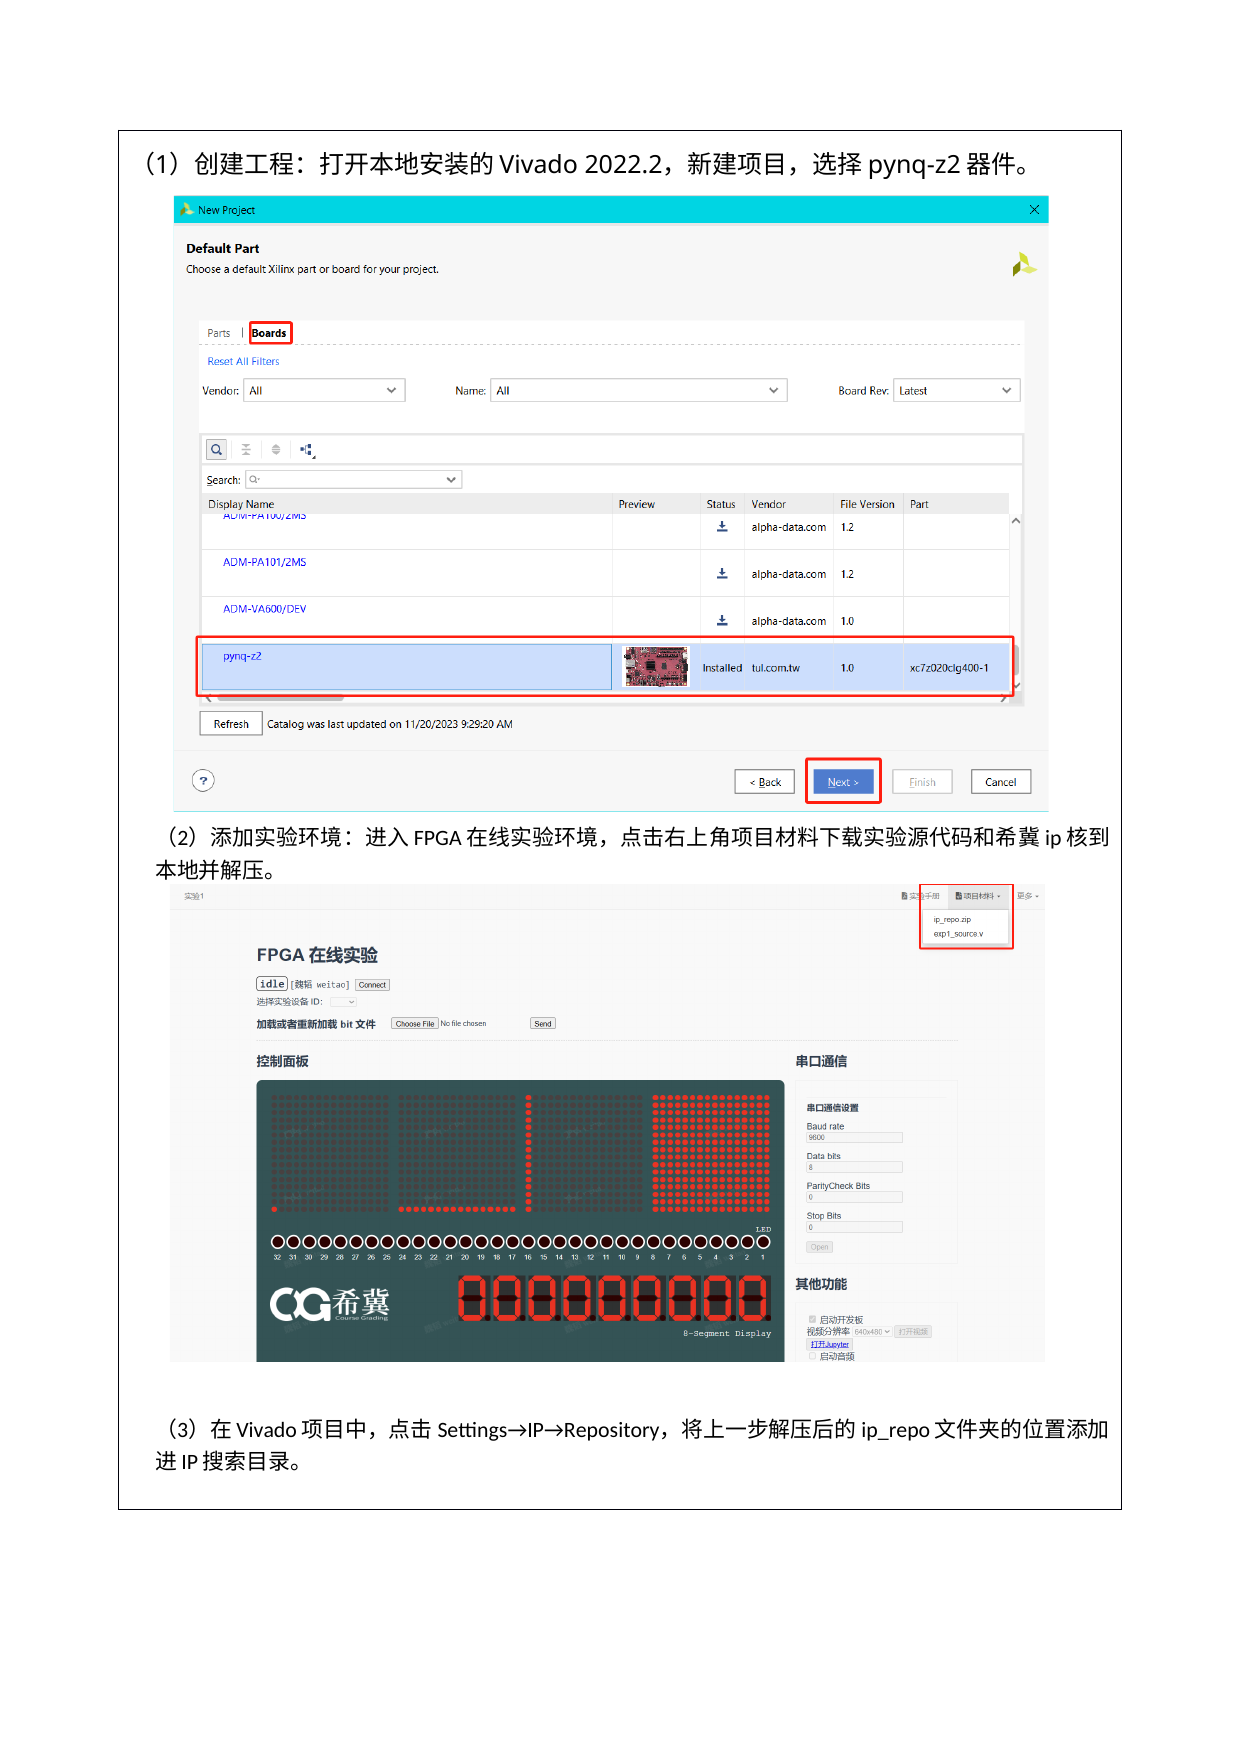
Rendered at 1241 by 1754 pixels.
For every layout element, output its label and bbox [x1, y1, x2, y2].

picture [173, 195, 1049, 812]
picture [169, 884, 1045, 1362]
table_cell [119, 131, 1121, 1509]
